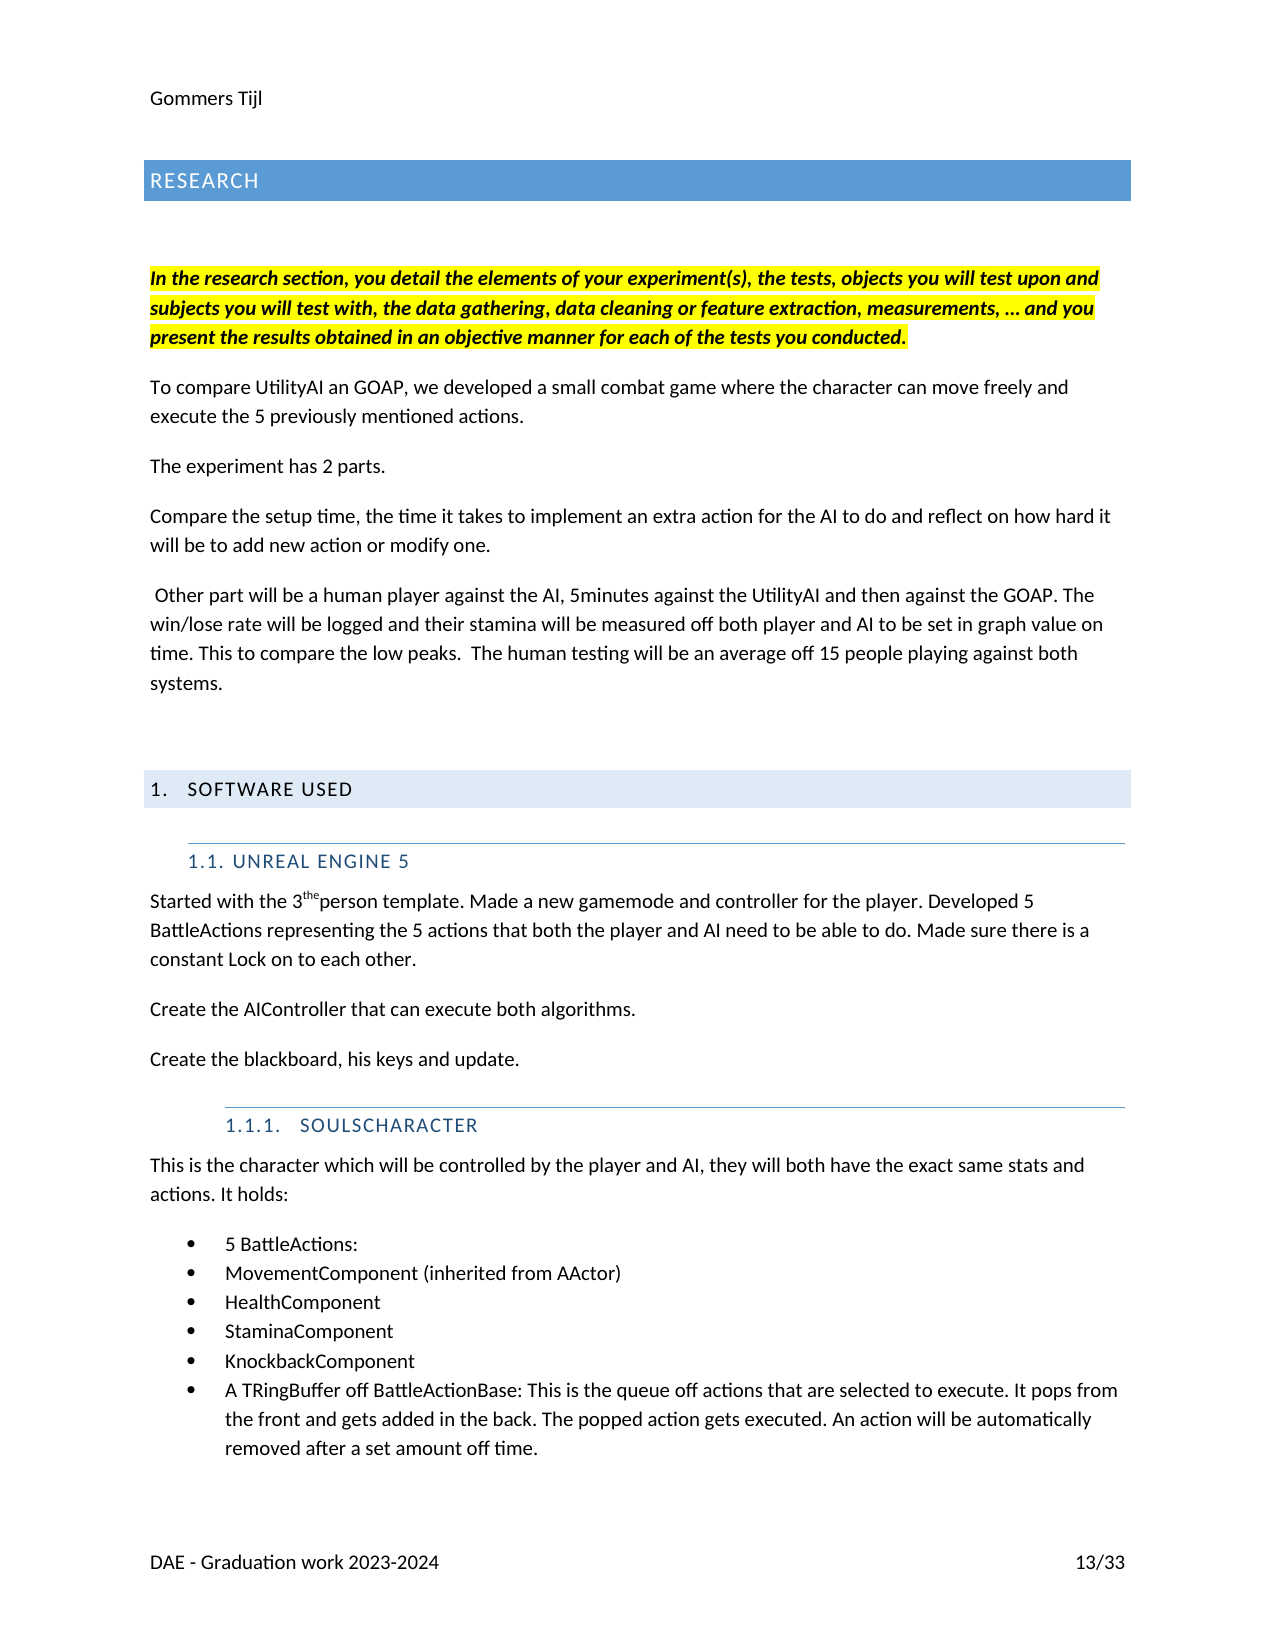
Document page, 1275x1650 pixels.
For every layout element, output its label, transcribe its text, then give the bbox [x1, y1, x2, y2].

subtitle unreal engine 5 [187, 844, 1125, 874]
text Started with the 3theperson template. Made a new gamemode and controller for the player. Developed 5 BattleActions representing the 5 actions that both the player and AI need to be able to do. Made sure there is a constant Lock on to each other. [150, 888, 1125, 972]
list StaminaComponent [187, 1319, 1125, 1344]
list MovementComponent (inherited from AActor) [187, 1260, 1125, 1286]
subtitle Research [150, 167, 1125, 195]
text Create the AIController that can execute both algorithms. [150, 996, 1125, 1022]
list HealthComponent [187, 1289, 1125, 1315]
text This is the character which will be controlled by the player and AI, they will both have the exact same stats and actions. It holds: [150, 1152, 1125, 1207]
list KnockbackComponent [187, 1348, 1125, 1373]
text Other part will be a human player against the AI, 5minutes against the UtilityAI and then against the GOAP. The win/lose rate will be logged and their stamina will be measured off both player and AI to be set in graph value on time. This to compare the low peaks. The human testing will be an average off 15 people playing against both systems. [150, 582, 1125, 695]
text Compare the setup time, the time it takes to implement an extra action for the AI to do and reflect on how hard it will be to add new action or modify one. [150, 503, 1125, 558]
subtitle SoulsCharacter [225, 1108, 1125, 1138]
text To compare UtilityAI an GOAP, we developed a small combat game where the character can move freely and execute the 5 previously mentioned actions. [150, 374, 1125, 428]
subtitle Software used [150, 776, 1125, 801]
text In the research section, you detail the elements of your experiment(s), the tests, objects you will test upon and subjects you will test with, the data gathering, data cleaning or feature extraction, measurements, … and you present the results obtained in an objective manner for each of the tests you conducted. [150, 266, 1125, 349]
text The experiment has 2 parts. [150, 453, 1125, 478]
list 5 BattleActions: [187, 1231, 1125, 1257]
text Create the blackboard, his keys and update. [150, 1046, 1125, 1072]
list A TRingBuffer off BattleActionBase: This is the queue off actions that are selected to execute. It pops from the front and gets added in the back. The popped action gets executed. An action will be automatically removed after a set amount off time. [187, 1377, 1125, 1461]
